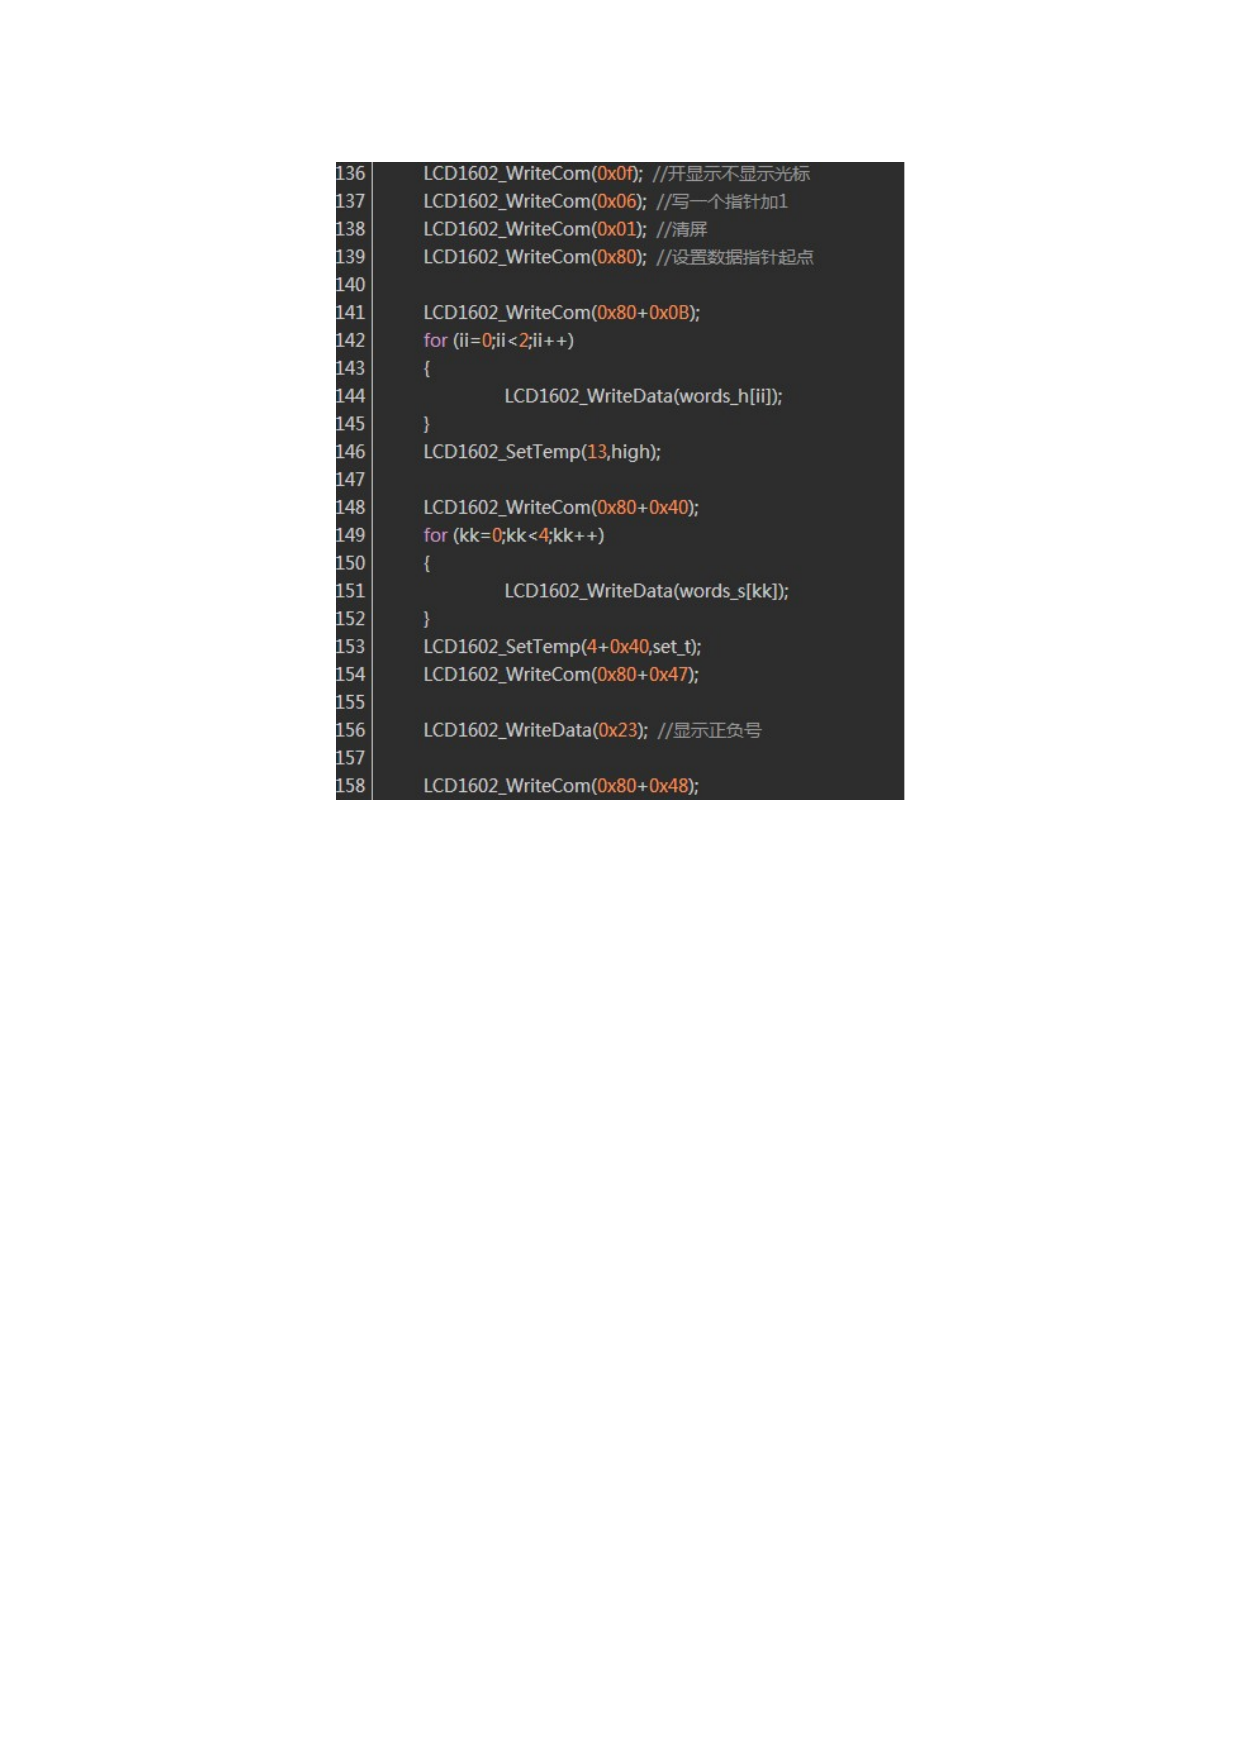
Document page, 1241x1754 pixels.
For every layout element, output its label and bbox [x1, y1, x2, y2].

picture [336, 162, 905, 800]
